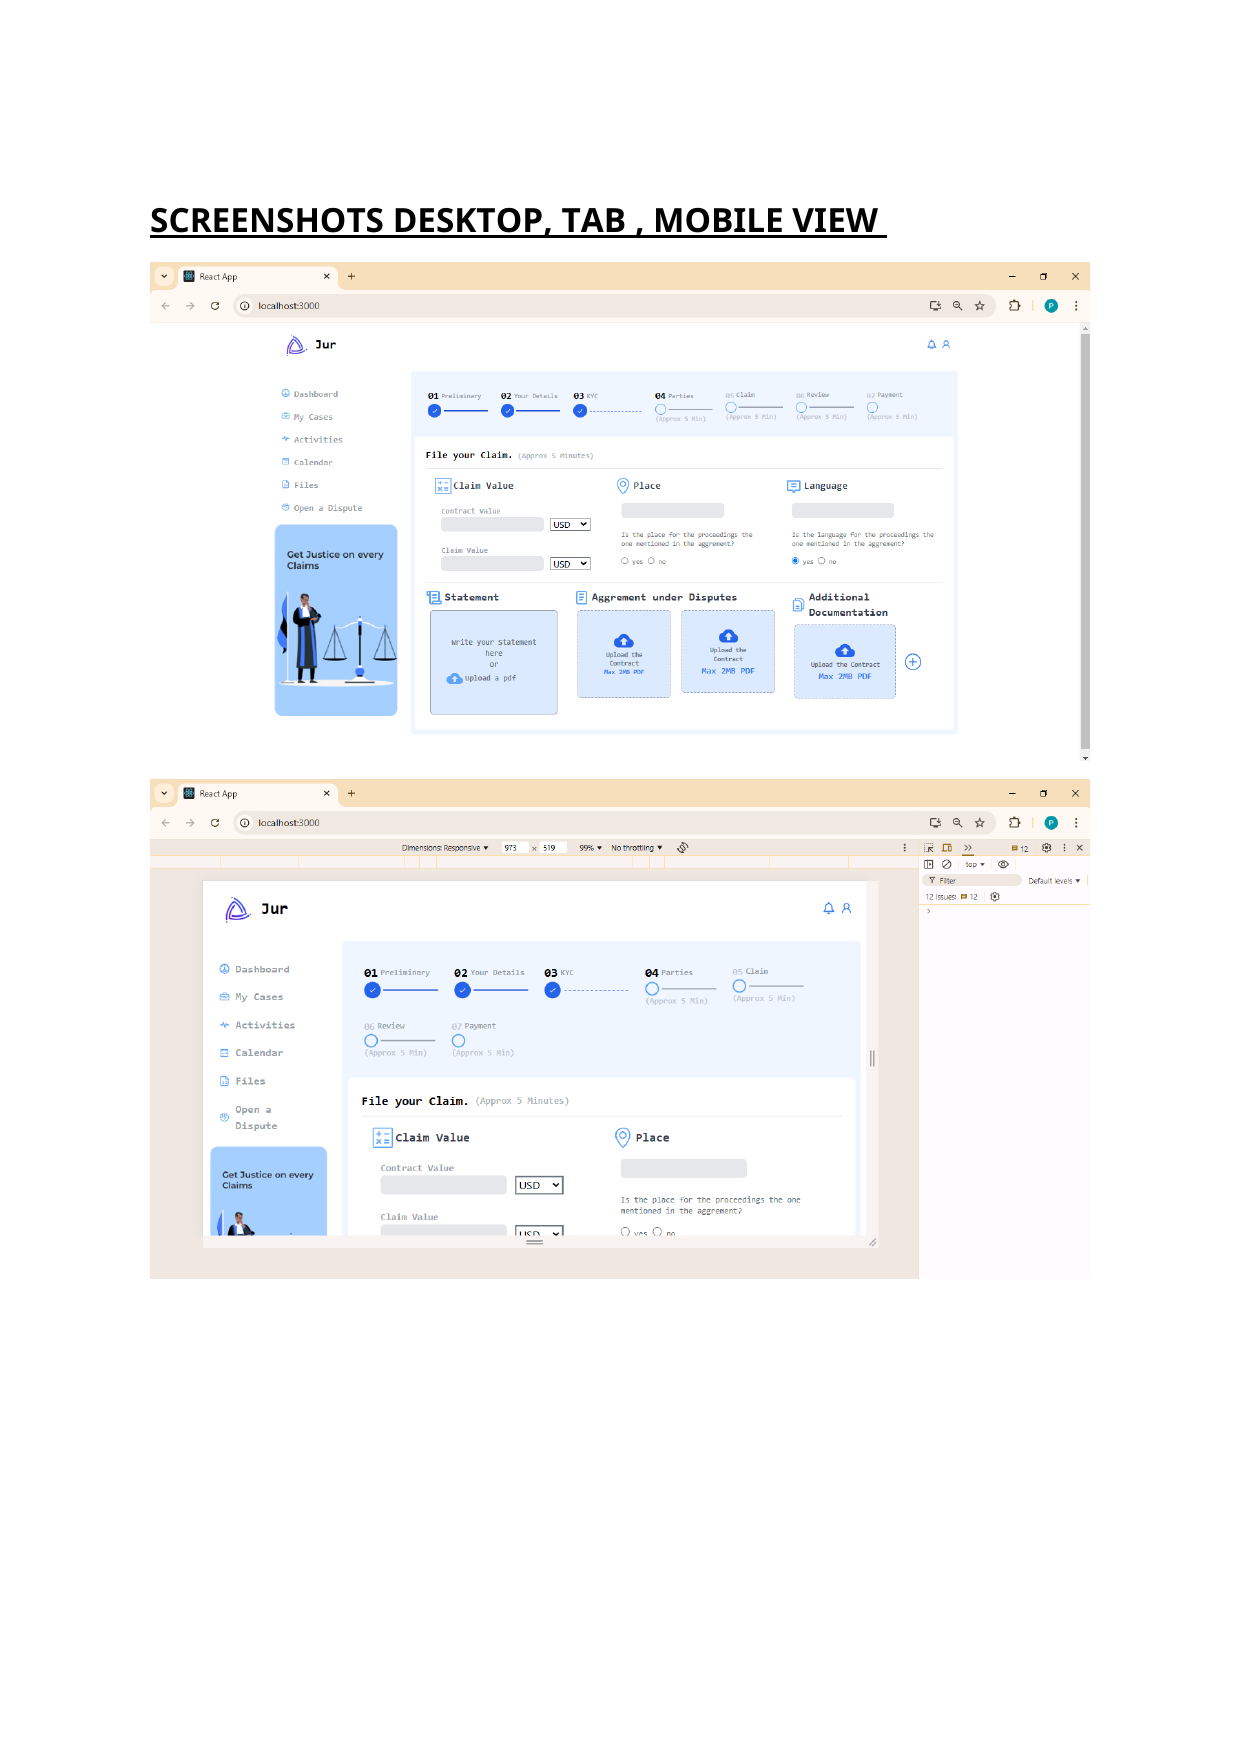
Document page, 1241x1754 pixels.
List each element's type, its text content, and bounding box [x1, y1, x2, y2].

picture [150, 779, 1091, 1279]
picture [150, 262, 1091, 761]
text SCREENSHOTS DESKTOP, TAB , MOBILE VIEW [150, 197, 1090, 242]
